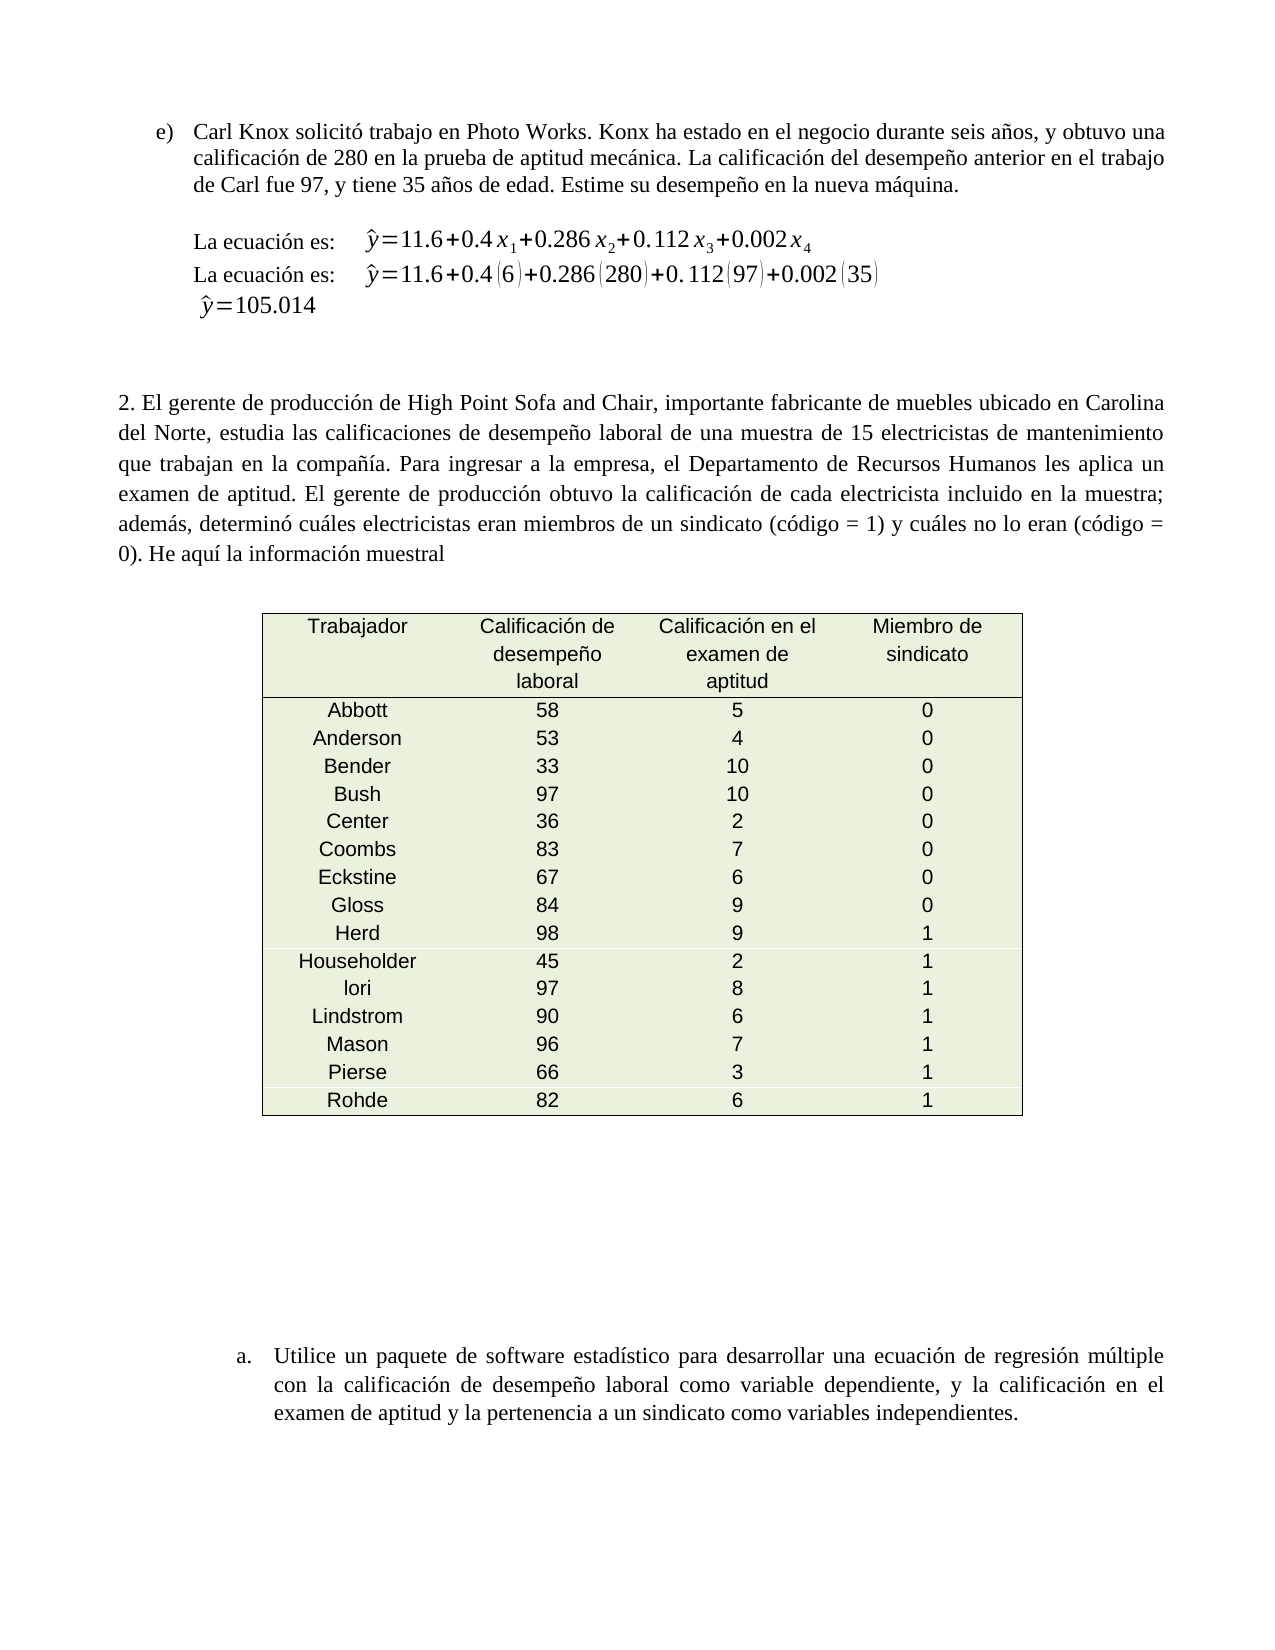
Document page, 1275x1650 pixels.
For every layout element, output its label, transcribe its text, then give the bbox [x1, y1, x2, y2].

table_cell 0 [832, 837, 1022, 865]
table_cell 98 [452, 921, 642, 948]
table_cell 0 [832, 698, 1022, 726]
table_cell Coombs [263, 837, 452, 865]
table_cell 5 [642, 698, 832, 726]
list Utilice un paquete de software estadístico para desarrollar una ecuación de regresión múltiple con la calificación de desempeño laboral como variable dependiente, y la calificación en el examen de aptitud y la pertenencia a un sindicato como variables independientes. [236, 1343, 1167, 1426]
table_cell 36 [452, 809, 642, 837]
table_cell 90 [452, 1004, 642, 1032]
table_cell 58 [452, 698, 642, 726]
table_cell Center [263, 809, 452, 837]
table_cell 0 [832, 726, 1022, 754]
table_cell 7 [642, 1032, 832, 1060]
table_cell 7 [642, 837, 832, 865]
table_cell 6 [642, 865, 832, 893]
table_cell Abbott [263, 698, 452, 726]
table_cell Herd [263, 921, 452, 948]
table_cell 9 [642, 921, 832, 948]
table_header Trabajador [263, 614, 452, 697]
table_cell Bush [263, 782, 452, 809]
table_cell 1 [832, 921, 1022, 948]
table_cell 33 [452, 754, 642, 782]
list La ecuación es: [193, 226, 1167, 257]
table_cell 10 [642, 754, 832, 782]
table_cell 3 [642, 1060, 832, 1087]
table_cell 97 [452, 976, 642, 1004]
list La ecuación es: [193, 259, 1167, 290]
table_cell Eckstine [263, 865, 452, 893]
table_cell 1 [832, 1004, 1022, 1032]
table_cell 53 [452, 726, 642, 754]
table_cell 10 [642, 782, 832, 809]
table_cell 2 [642, 809, 832, 837]
table_cell Householder [263, 949, 452, 976]
table_cell 4 [642, 726, 832, 754]
table_cell 8 [642, 976, 832, 1004]
table_cell 1 [832, 1060, 1022, 1087]
table_header Calificación de desempeño laboral [452, 614, 642, 697]
table_cell 45 [452, 949, 642, 976]
table_cell 1 [832, 1088, 1022, 1115]
table_cell 0 [832, 893, 1022, 921]
table_cell 96 [452, 1032, 642, 1060]
table_cell 1 [832, 1032, 1022, 1060]
table_cell Lindstrom [263, 1004, 452, 1032]
table_cell 82 [452, 1088, 642, 1115]
table_cell 66 [452, 1060, 642, 1087]
table_cell 0 [832, 782, 1022, 809]
table_cell Anderson [263, 726, 452, 754]
table_cell 2 [642, 949, 832, 976]
table_header Miembro de sindicato [832, 614, 1022, 697]
table_cell 84 [452, 893, 642, 921]
table_cell Gloss [263, 893, 452, 921]
table_cell Mason [263, 1032, 452, 1060]
table_cell Bender [263, 754, 452, 782]
table_cell 9 [642, 893, 832, 921]
table_cell Pierse [263, 1060, 452, 1087]
table_cell 6 [642, 1004, 832, 1032]
table_cell 0 [832, 865, 1022, 893]
table_cell lori [263, 976, 452, 1004]
table_cell 83 [452, 837, 642, 865]
table_cell 67 [452, 865, 642, 893]
table_cell 0 [832, 809, 1022, 837]
table_cell 0 [832, 754, 1022, 782]
table_header Calificación en el examen de aptitud [642, 614, 832, 697]
table_cell 1 [832, 949, 1022, 976]
table_cell Rohde [263, 1088, 452, 1115]
table_cell 1 [832, 976, 1022, 1004]
table_cell 97 [452, 782, 642, 809]
list Carl Knox solicitó trabajo en Photo Works. Konx ha estado en el negocio durante seis años, y obtuvo una calificación de 280 en la prueba de aptitud mecánica. La calificación del desempeño anterior en el trabajo de Carl fue 97, y tiene 35 años de edad. Estime su desempeño en la nueva máquina. [156, 118, 1167, 197]
text 2. El gerente de producción de High Point Sofa and Chair, importante fabricante de muebles ubicado en Carolina del Norte, estudia las calificaciones de desempeño laboral de una muestra de 15 electricistas de mantenimiento que trabajan en la compañía. Para ingresar a la empresa, el Departamento de Recursos Humanos les aplica un examen de aptitud. El gerente de producción obtuvo la calificación de cada electricista incluido en la muestra; además, determinó cuáles electricistas eran miembros de un sindicato (código = 1) y cuáles no lo eran (código = 0). He aquí la información muestral [118, 389, 1167, 567]
table_cell 6 [642, 1088, 832, 1115]
